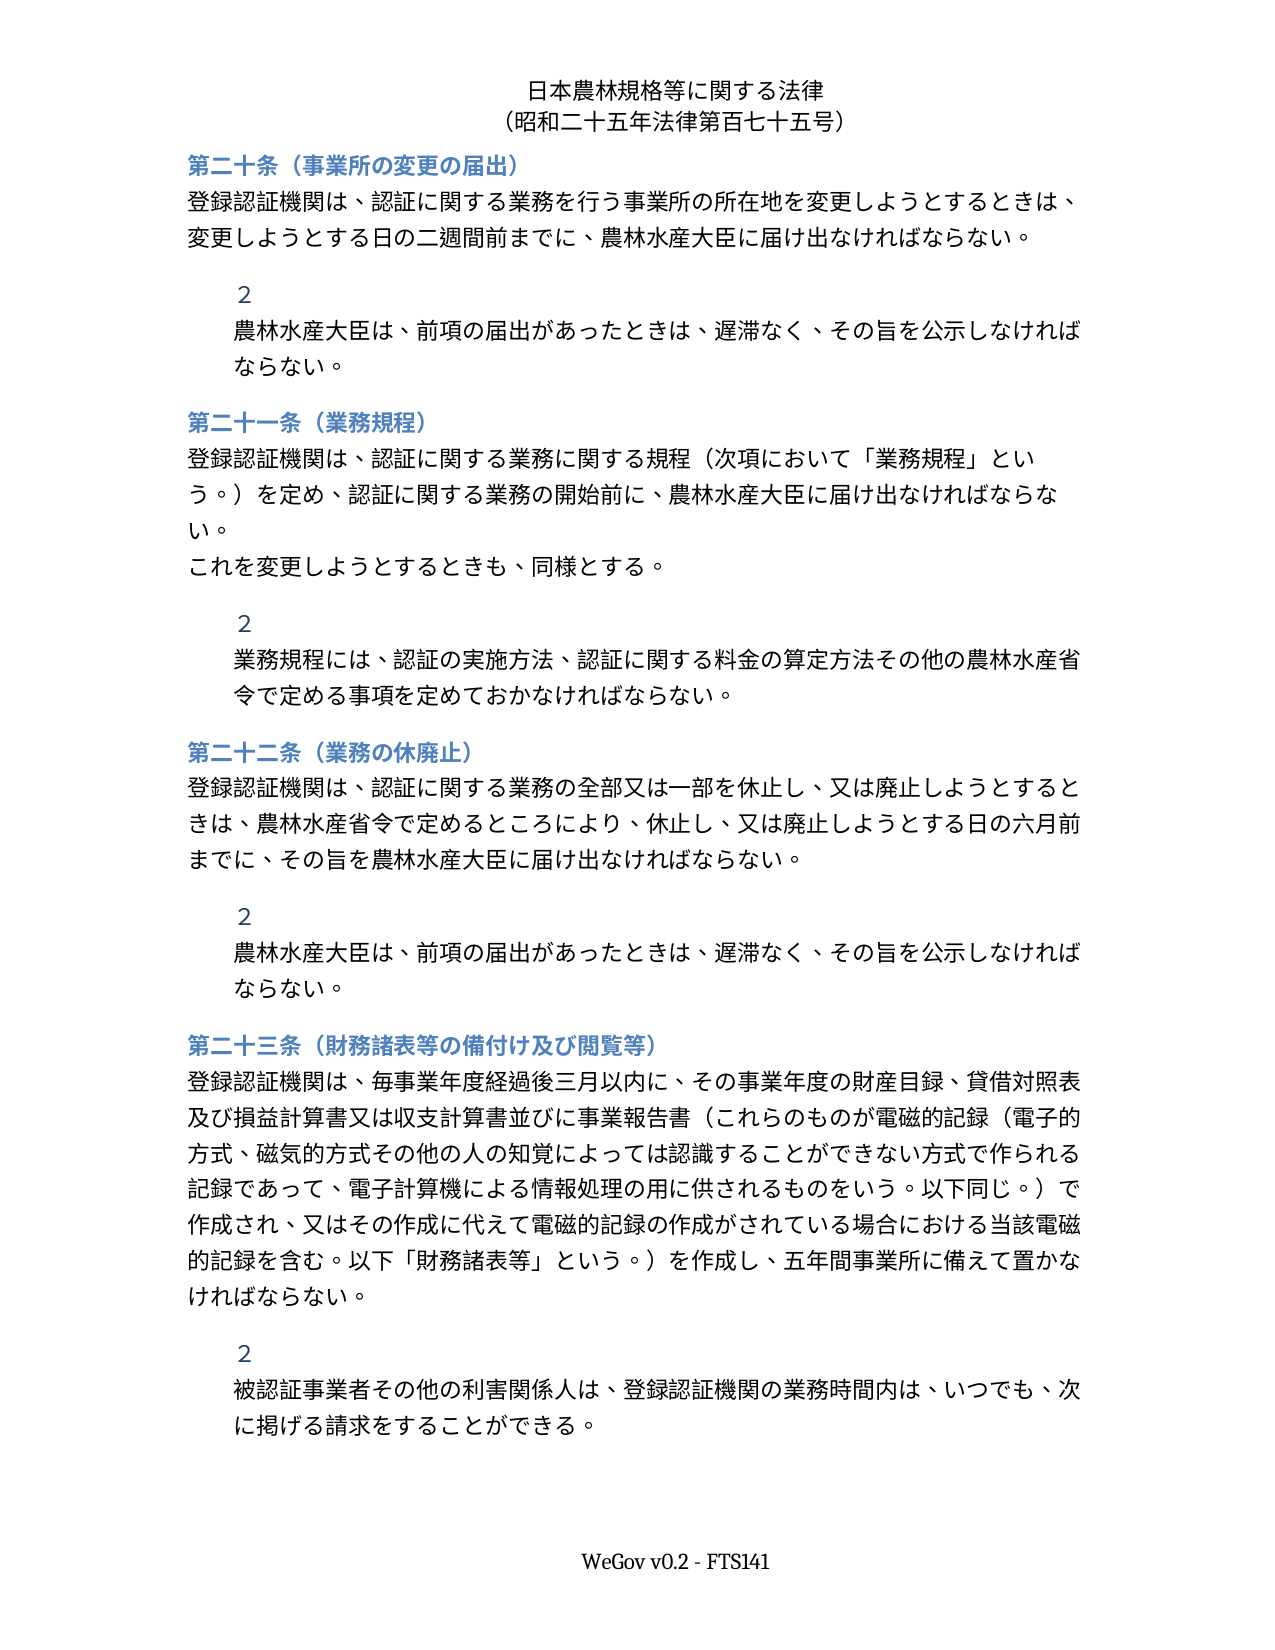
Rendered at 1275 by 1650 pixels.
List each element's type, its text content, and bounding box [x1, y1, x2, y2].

text 登録認証機関は、認証に関する業務を行う事業所の所在地を変更しようとするときは、変更しようとする日の二週間前までに、農林水産大臣に届け出なければならない。 [187, 186, 1087, 253]
subtitle 第二十条（事業所の変更の届出） [187, 150, 1087, 181]
text 農林水産大臣は、前項の届出があったときは、遅滞なく、その旨を公示しなければならない。 [233, 314, 1087, 382]
text 被認証事業者その他の利害関係人は、登録認証機関の業務時間内は、いつでも、次に掲げる請求をすることができる。 ただし、第二号又は第四号の請求をするには、登録認証機関の定めた費用を支払わなければならない。 [233, 1374, 1087, 1441]
text 登録認証機関は、毎事業年度経過後三月以内に、その事業年度の財産目録、貸借対照表及び損益計算書又は収支計算書並びに事業報告書（これらのものが電磁的記録（電子的方式、磁気的方式その他の人の知覚によっては認識することができない方式で作られる記録であって、電子計算機による情報処理の用に供されるものをいう。以下同じ。）で作成され、又はその作成に代えて電磁的記録の作成がされている場合における当該電磁的記録を含む。以下「財務諸表等」という。）を作成し、五年間事業所に備えて置かなければならない。 [187, 1066, 1087, 1312]
text 登録認証機関は、認証に関する業務に関する規程（次項において「業務規程」という。）を定め、認証に関する業務の開始前に、農林水産大臣に届け出なければならない。 これを変更しようとするときも、同様とする。 [187, 443, 1087, 582]
text 業務規程には、認証の実施方法、認証に関する料金の算定方法その他の農林水産省令で定める事項を定めておかなければならない。 [233, 644, 1087, 711]
subtitle ２ [233, 901, 1087, 932]
subtitle ２ [233, 608, 1087, 639]
subtitle ２ [233, 279, 1087, 310]
text 登録認証機関は、認証に関する業務の全部又は一部を休止し、又は廃止しようとするときは、農林水産省令で定めるところにより、休止し、又は廃止しようとする日の六月前までに、その旨を農林水産大臣に届け出なければならない。 [187, 772, 1087, 876]
subtitle ２ [233, 1338, 1087, 1369]
subtitle 第二十一条（業務規程） [187, 407, 1087, 438]
subtitle 第二十三条（財務諸表等の備付け及び閲覧等） [187, 1030, 1087, 1061]
text 農林水産大臣は、前項の届出があったときは、遅滞なく、その旨を公示しなければならない。 [233, 937, 1087, 1004]
subtitle 第二十二条（業務の休廃止） [187, 736, 1087, 768]
